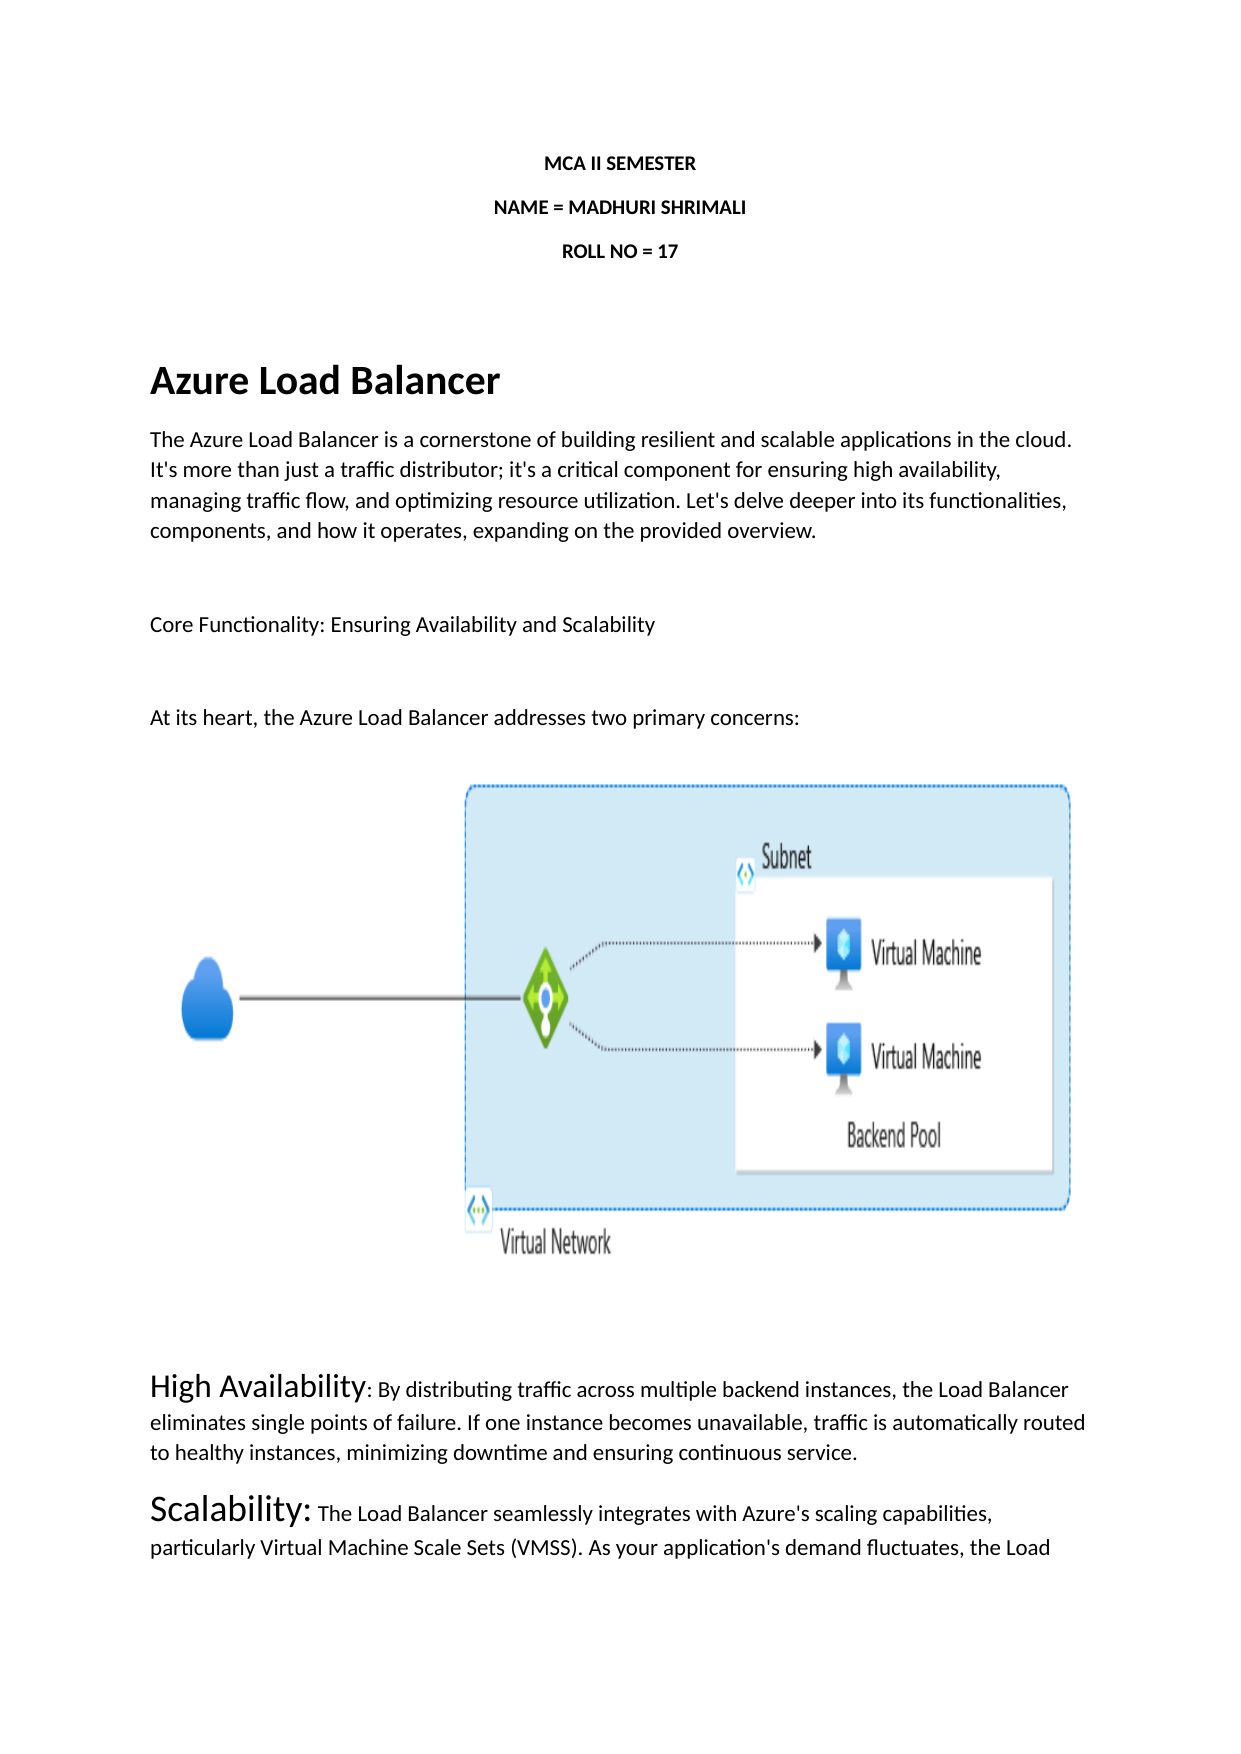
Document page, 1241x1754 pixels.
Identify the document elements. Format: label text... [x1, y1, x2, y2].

picture [150, 750, 1091, 1300]
text ROLL NO = 17 [150, 238, 1090, 263]
text The Azure Load Balancer is a cornerstone of building resilient and scalable applications in the cloud. It's more than just a traffic distributor; it's a critical component for ensuring high availability, managing traffic flow, and optimizing resource utilization. Let's delve deeper into its functionalities, components, and how it operates, expanding on the provided overview. [150, 425, 1090, 544]
text NAME = MADHURI SHRIMALI [150, 194, 1090, 219]
text MCA II SEMESTER [150, 150, 1090, 175]
text At its heart, the Azure Load Balancer addresses two primary concerns: [150, 703, 1090, 731]
text Azure Load Balancer [150, 354, 1090, 404]
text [150, 1485, 1090, 1561]
text High Availability: By distributing traffic across multiple backend instances, the Load Balancer eliminates single points of failure. If one instance becomes unavailable, traffic is automatically routed to healthy instances, minimizing downtime and ensuring continuous service. [150, 1365, 1090, 1466]
text Core Functionality: Ensuring Availability and Scalability [150, 610, 1090, 638]
